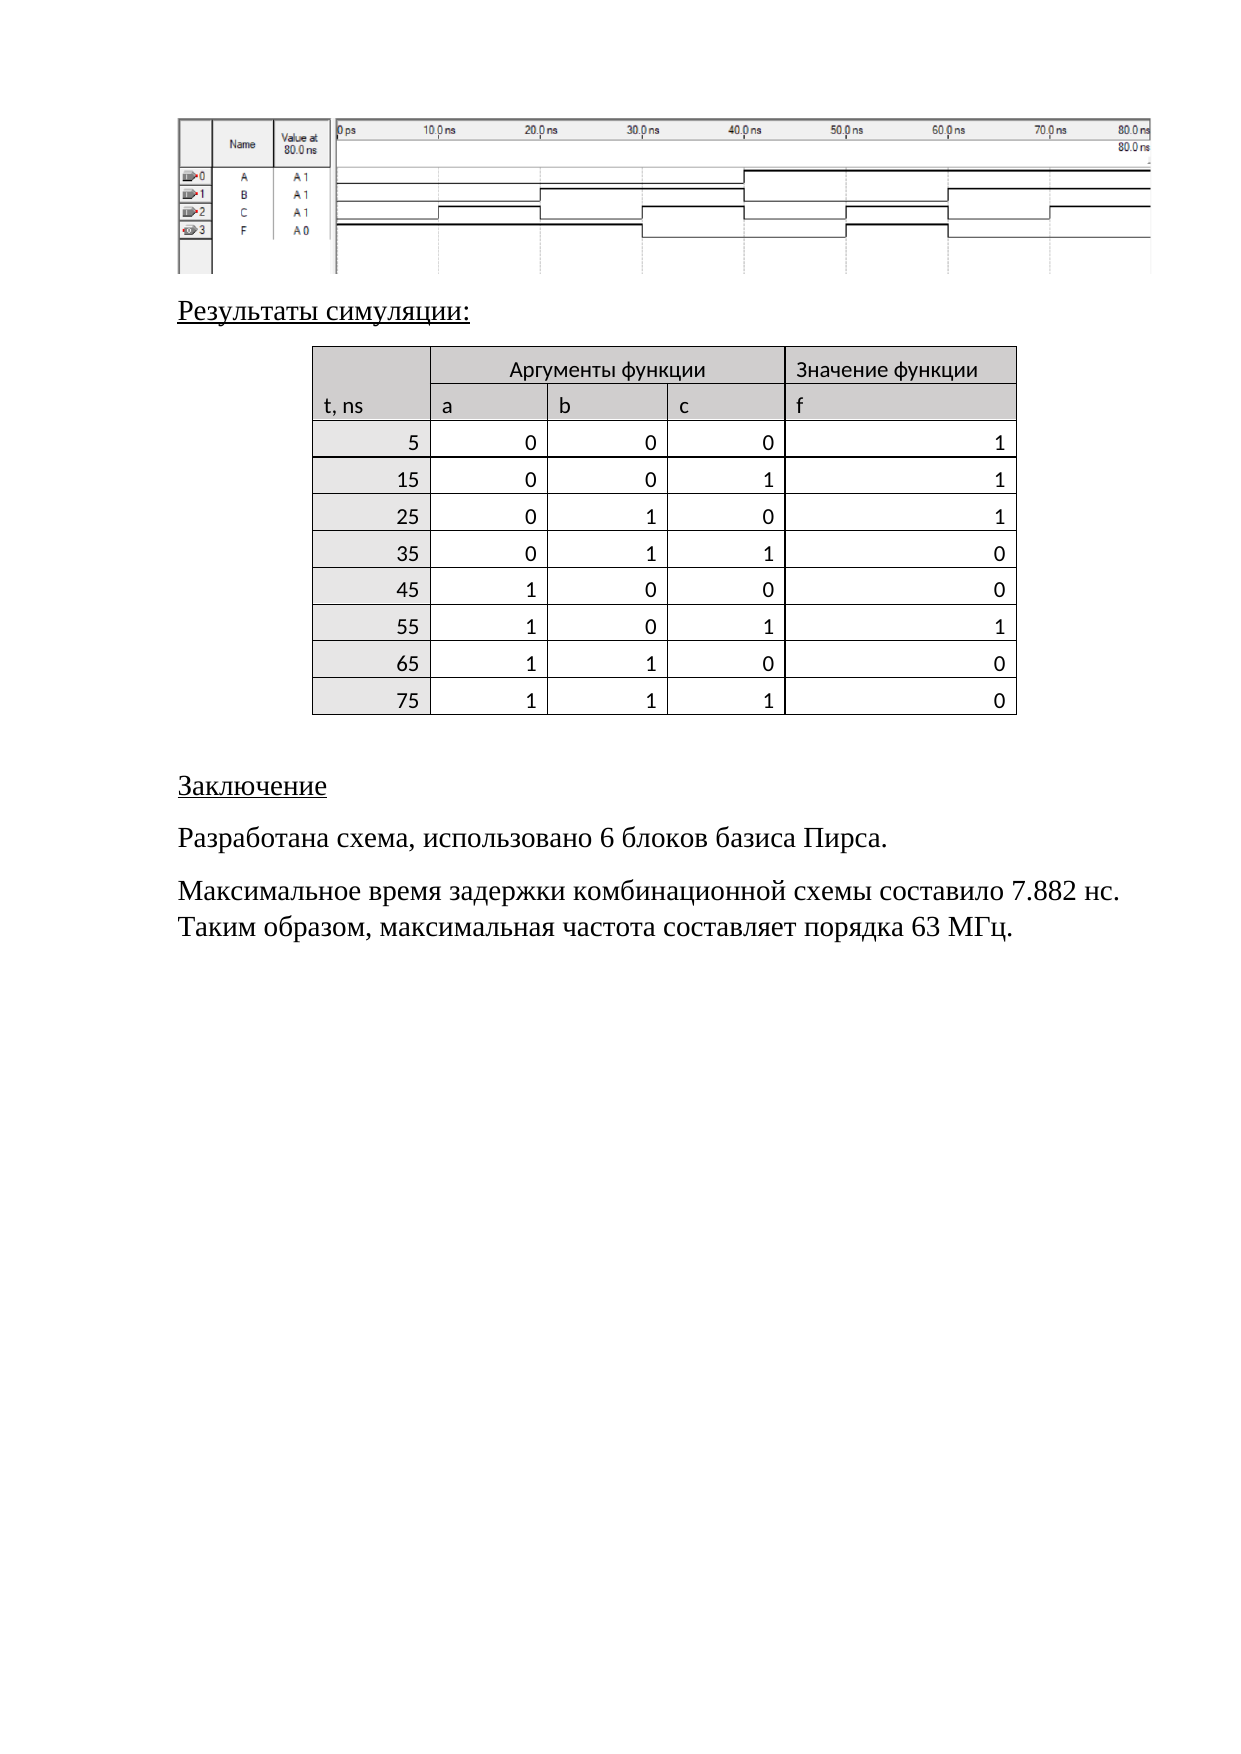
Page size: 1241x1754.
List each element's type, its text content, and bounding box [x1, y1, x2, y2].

table_cell 1 [548, 531, 667, 567]
table_cell 1 [548, 678, 667, 714]
table_cell 1 [668, 531, 784, 567]
table_cell 1 [668, 678, 784, 714]
table_cell 0 [786, 531, 1016, 567]
table_cell 0 [668, 568, 784, 603]
table_header Аргументы функции [431, 347, 784, 383]
table_cell 0 [431, 421, 547, 456]
table_cell 0 [668, 641, 784, 677]
table_cell 1 [786, 494, 1016, 530]
text Разработана схема, использовано 6 блоков базиса Пирса. [177, 820, 1152, 854]
table_cell 0 [668, 494, 784, 530]
table_cell 35 [313, 531, 430, 567]
table_cell 1 [786, 605, 1016, 640]
text Результаты симуляции: [177, 293, 1152, 327]
table_cell 0 [786, 678, 1016, 714]
table_cell 55 [313, 605, 430, 640]
table_cell 1 [668, 605, 784, 640]
table_cell 0 [431, 494, 547, 530]
table_cell 0 [786, 641, 1016, 677]
table_cell 1 [431, 605, 547, 640]
table_cell 65 [313, 641, 430, 677]
table_cell 25 [313, 494, 430, 530]
table_cell 0 [548, 421, 667, 456]
table_cell 0 [431, 531, 547, 567]
table_cell 15 [313, 458, 430, 493]
table_cell 1 [668, 458, 784, 493]
table_cell c [668, 384, 784, 419]
table_cell 1 [786, 458, 1016, 493]
table_cell 0 [431, 458, 547, 493]
table_cell 45 [313, 568, 430, 603]
table_cell f [786, 384, 1016, 419]
table_cell 75 [313, 678, 430, 714]
table_header t, ns [313, 347, 430, 419]
table_cell 1 [431, 678, 547, 714]
table_cell 1 [431, 641, 547, 677]
table_cell 0 [548, 605, 667, 640]
table_cell 0 [786, 568, 1016, 603]
table_cell 1 [548, 641, 667, 677]
text Максимальное время задержки комбинационной схемы составило 7.882 нс. Таким образом, максимальная частота составляет порядка 63 МГц. [177, 873, 1152, 943]
table_header Значение функции [786, 347, 1016, 383]
table_cell 0 [548, 568, 667, 603]
table_cell a [431, 384, 547, 419]
table_cell 1 [548, 494, 667, 530]
table_cell 1 [431, 568, 547, 603]
table_cell 5 [313, 421, 430, 456]
table_cell 1 [786, 421, 1016, 456]
table_cell 0 [668, 421, 784, 456]
table_cell 0 [548, 458, 667, 493]
picture [177, 118, 1152, 274]
text Заключение [177, 768, 1152, 801]
table_cell b [548, 384, 667, 419]
